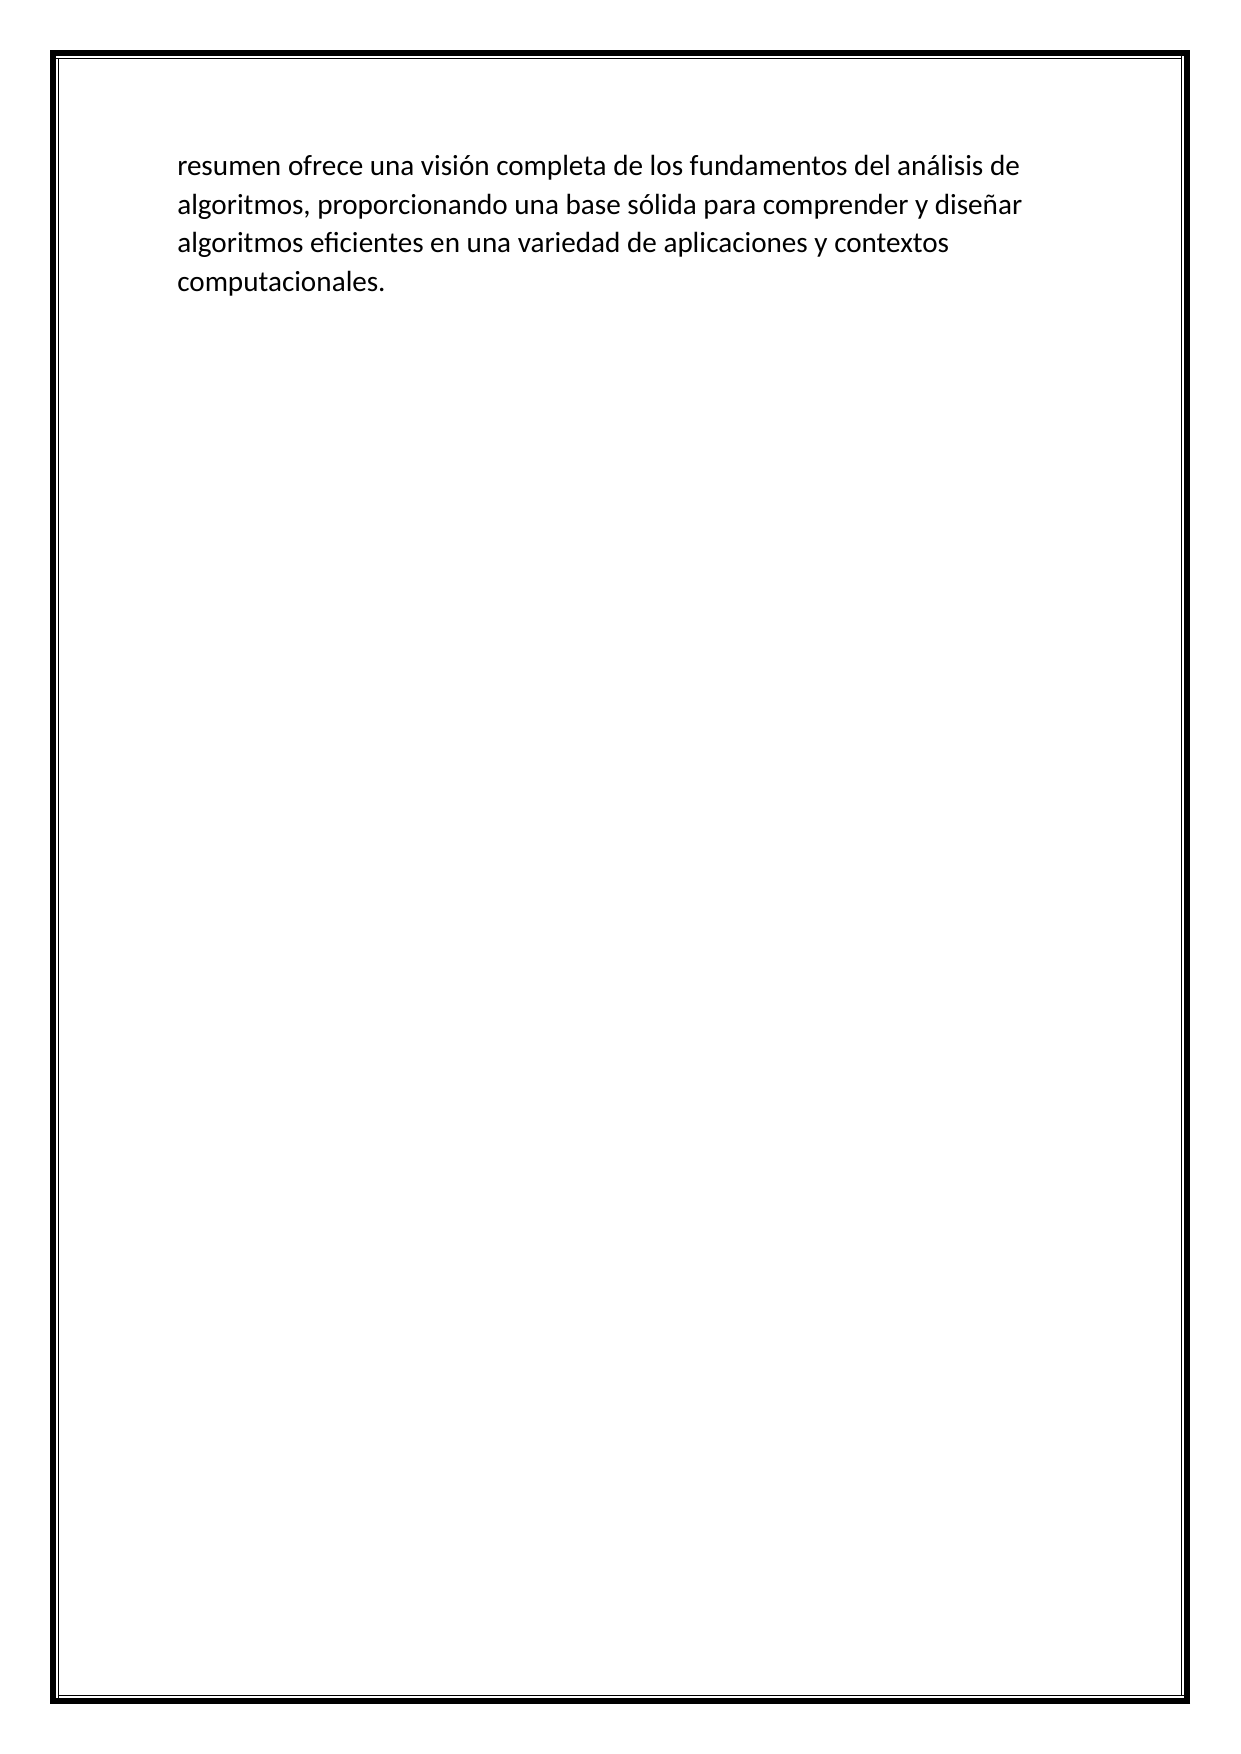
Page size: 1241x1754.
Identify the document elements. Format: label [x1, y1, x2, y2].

text [177, 147, 1063, 298]
